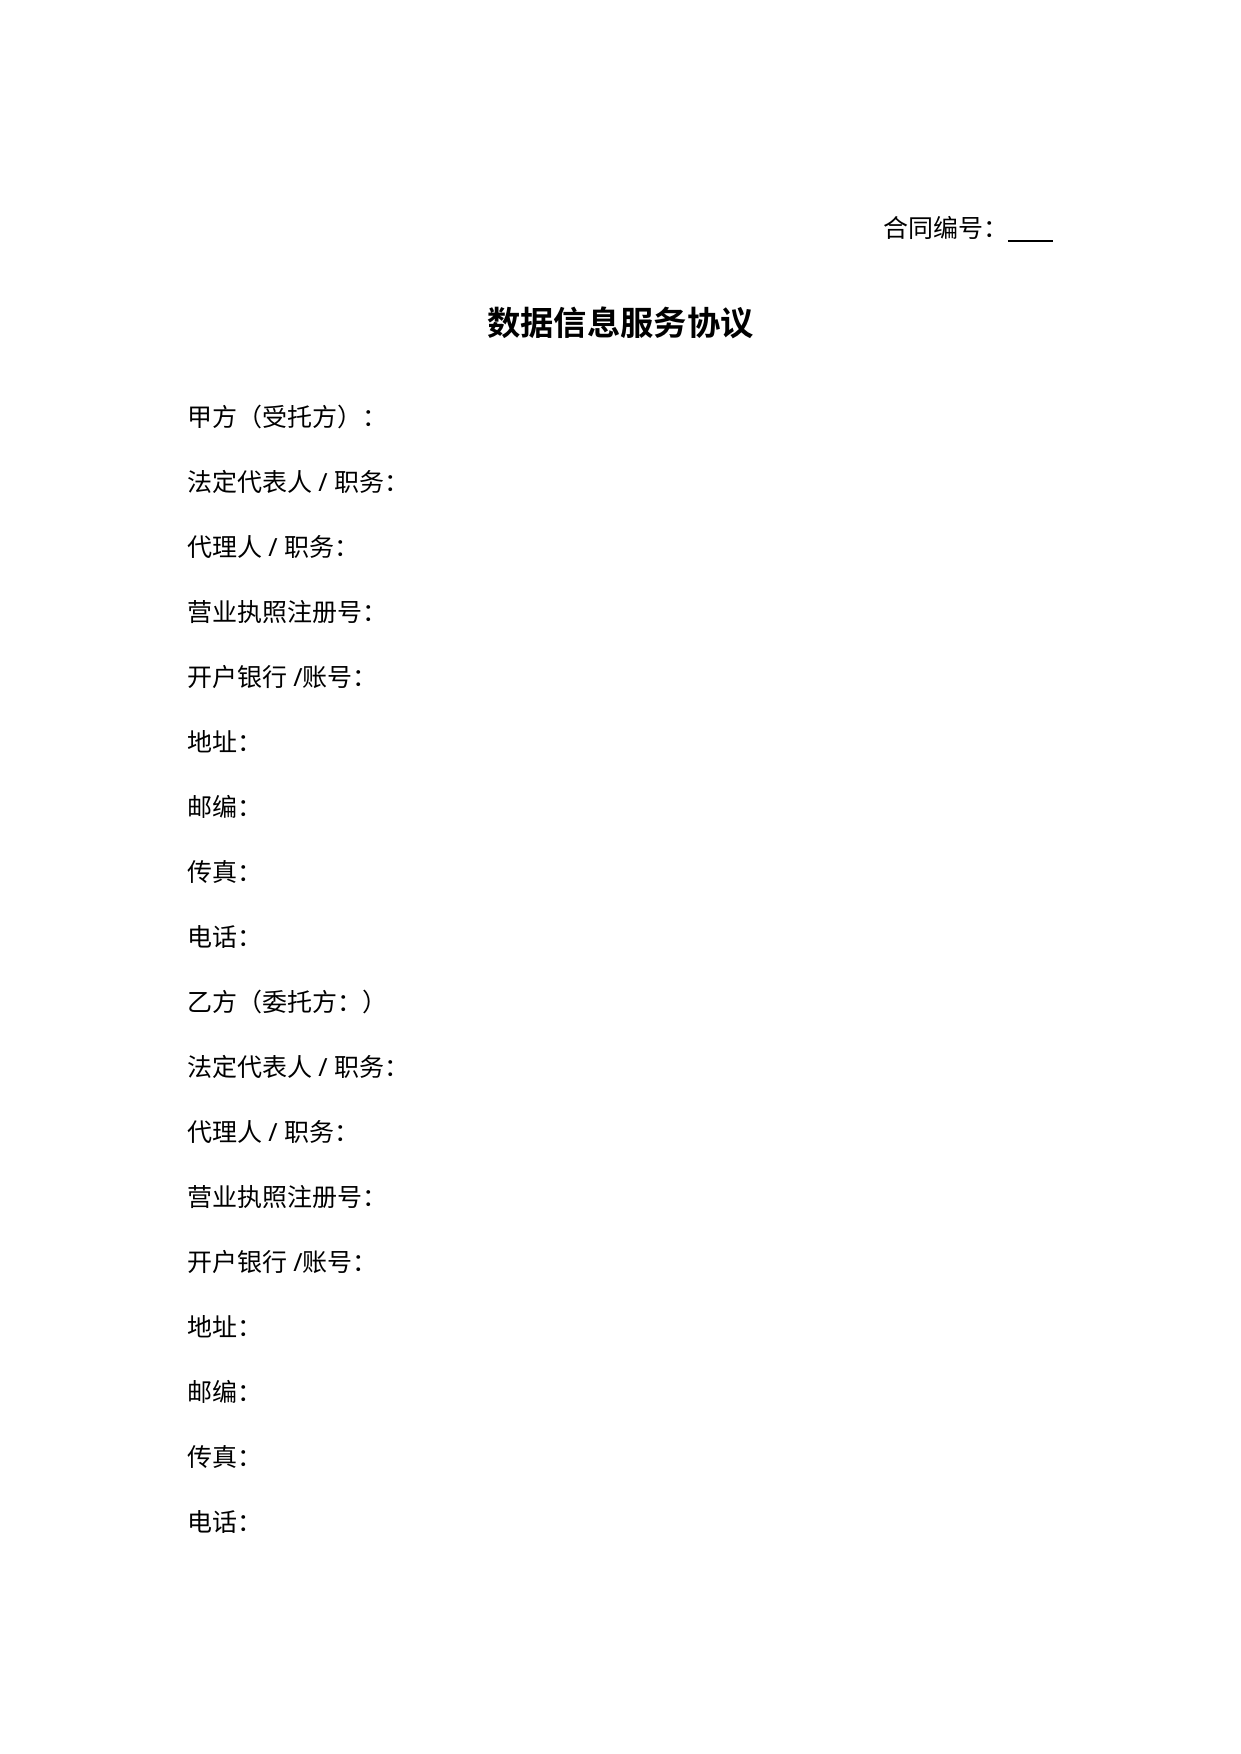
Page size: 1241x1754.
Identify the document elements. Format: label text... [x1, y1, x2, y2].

text 营业执照注册号： [187, 578, 1053, 643]
text 代理人 / 职务： [187, 1098, 1053, 1163]
text 开户银行 /账号： [187, 643, 1053, 708]
text 传真： [187, 838, 1053, 903]
text 法定代表人 / 职务： [187, 448, 1053, 513]
subtitle 数据信息服务协议 [187, 289, 1053, 354]
text 邮编： [187, 773, 1053, 838]
text 甲方（受托方）： [187, 383, 1053, 448]
text 电话： [187, 1488, 1053, 1553]
text 代理人 / 职务： [187, 513, 1053, 578]
text 法定代表人 / 职务： [187, 1033, 1053, 1098]
text 营业执照注册号： [187, 1163, 1053, 1228]
text 开户银行 /账号： [187, 1228, 1053, 1293]
text 地址： [187, 708, 1053, 773]
text 地址： [187, 1293, 1053, 1358]
text 合同编号： [187, 194, 1053, 259]
text 传真： [187, 1423, 1053, 1488]
text 邮编： [187, 1358, 1053, 1423]
text 乙方（委托方：） [187, 968, 1053, 1033]
text 电话： [187, 903, 1053, 968]
